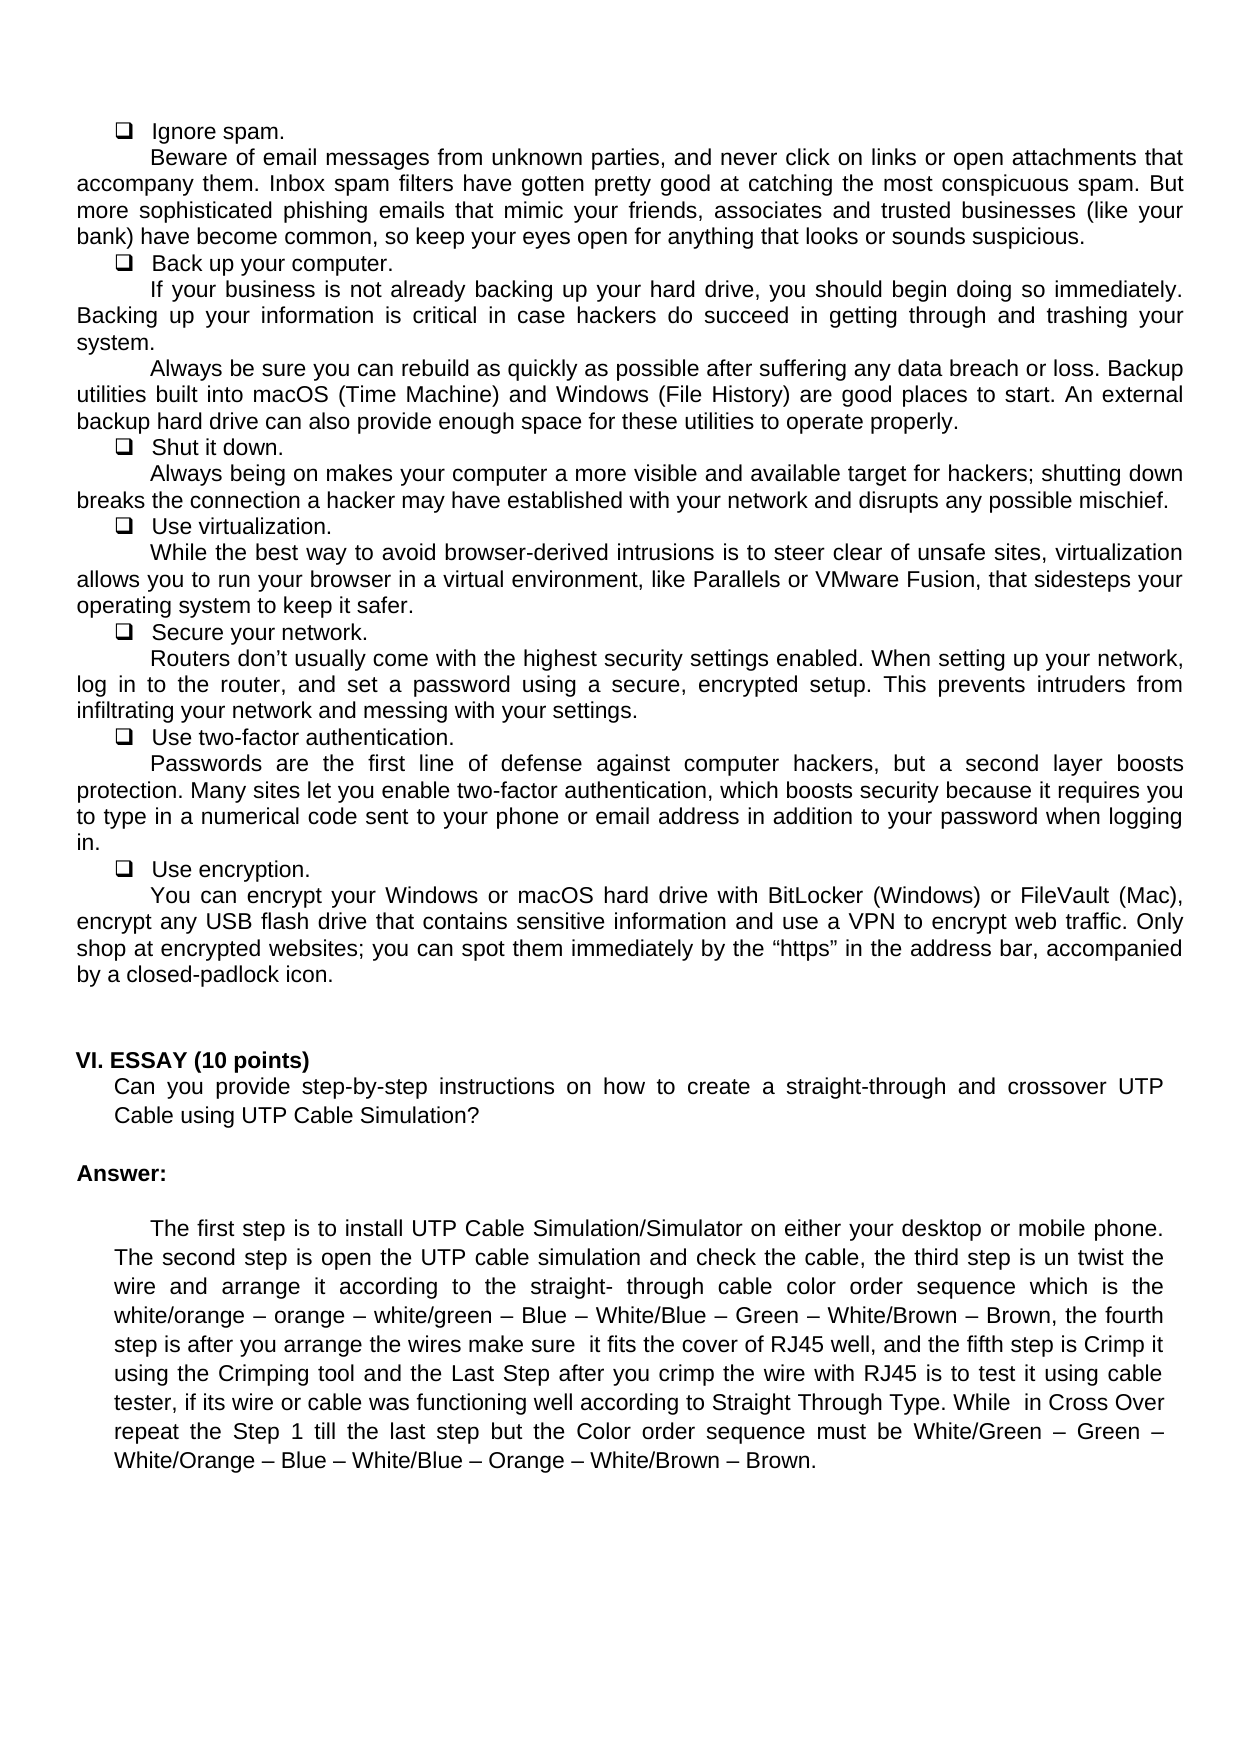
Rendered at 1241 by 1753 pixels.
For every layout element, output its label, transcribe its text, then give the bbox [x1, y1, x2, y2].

list Back up your computer. [114, 249, 1185, 276]
text Answer: [76, 1160, 1185, 1186]
text Routers don’t usually come with the highest security settings enabled. When setting up your network, log in to the router, and set a password using a secure, encrypted setup. This prevents intruders from infiltrating your network and messing with your settings. [76, 645, 1185, 724]
list Use virtualization. [114, 513, 1185, 539]
list Ignore spam. [114, 118, 1185, 144]
list Use two-factor authentication. [114, 724, 1185, 750]
text VI. ESSAY (10 points) [75, 1047, 1185, 1073]
text If your business is not already backing up your hard drive, you should begin doing so immediately. Backing up your information is critical in case hackers do succeed in getting through and trashing your system. [76, 276, 1185, 355]
text The first step is to install UTP Cable Simulation/Simulator on either your desktop or mobile phone. The second step is open the UTP cable simulation and check the cable, the third step is un twist the wire and arrange it according to the straight- through cable color order sequence which is the white/orange – orange – white/green – Blue – White/Blue – Green – White/Brown – Brown, the fourth step is after you arrange the wires make sure it fits the cover of RJ45 well, and the fifth step is Crimp it using the Crimping tool and the Last Step after you crimp the wire with RJ45 is to test it using cable tester, if its wire or cable was functioning well according to Straight Through Type. While in Cross Over repeat the Step 1 till the last step but the Color order sequence must be White/Green – Green – White/Orange – Blue – White/Blue – Orange – White/Brown – Brown. [113, 1215, 1165, 1473]
list Shut it down. [114, 434, 1185, 460]
text Passwords are the first line of defense against computer hackers, but a second layer boosts protection. Many sites let you enable two-factor authentication, which boosts security because it requires you to type in a numerical code sent to your phone or email address in addition to your password when logging in. [76, 750, 1185, 856]
list Use encryption. [114, 856, 1185, 882]
text You can encrypt your Windows or macOS hard drive with BitLocker (Windows) or FileVault (Mac), encrypt any USB flash drive that contains sensitive information and use a VPN to encrypt web traffic. Only shop at encrypted websites; you can spot them immediately by the “https” in the address bar, accompanied by a closed-padlock icon. [76, 882, 1185, 987]
text Always being on makes your computer a more visible and available target for hackers; shutting down breaks the connection a hacker may have established with your network and disrupts any possible mischief. [76, 460, 1185, 513]
text Always be sure you can rebuild as quickly as possible after suffering any data breach or loss. Backup utilities built into macOS (Time Machine) and Windows (File History) are good places to start. An external backup hard drive can also provide enough space for these utilities to operate properly. [76, 355, 1185, 434]
text While the best way to avoid browser-derived intrusions is to steer clear of unsafe sites, virtualization allows you to run your browser in a virtual environment, like Parallels or VMware Fusion, that sidesteps your operating system to keep it safer. [76, 539, 1185, 618]
list Secure your network. [114, 618, 1185, 645]
text Beware of email messages from unknown parties, and never click on links or open attachments that accompany them. Inbox spam filters have gotten pretty good at catching the most conspicuous spam. But more sophisticated phishing emails that mimic your friends, associates and trusted businesses (like your bank) have become common, so keep your eyes open for anything that looks or sounds suspicious. [76, 144, 1185, 249]
text Can you provide step-by-step instructions on how to create a straight-through and crossover UTP Cable using UTP Cable Simulation? [113, 1073, 1165, 1128]
